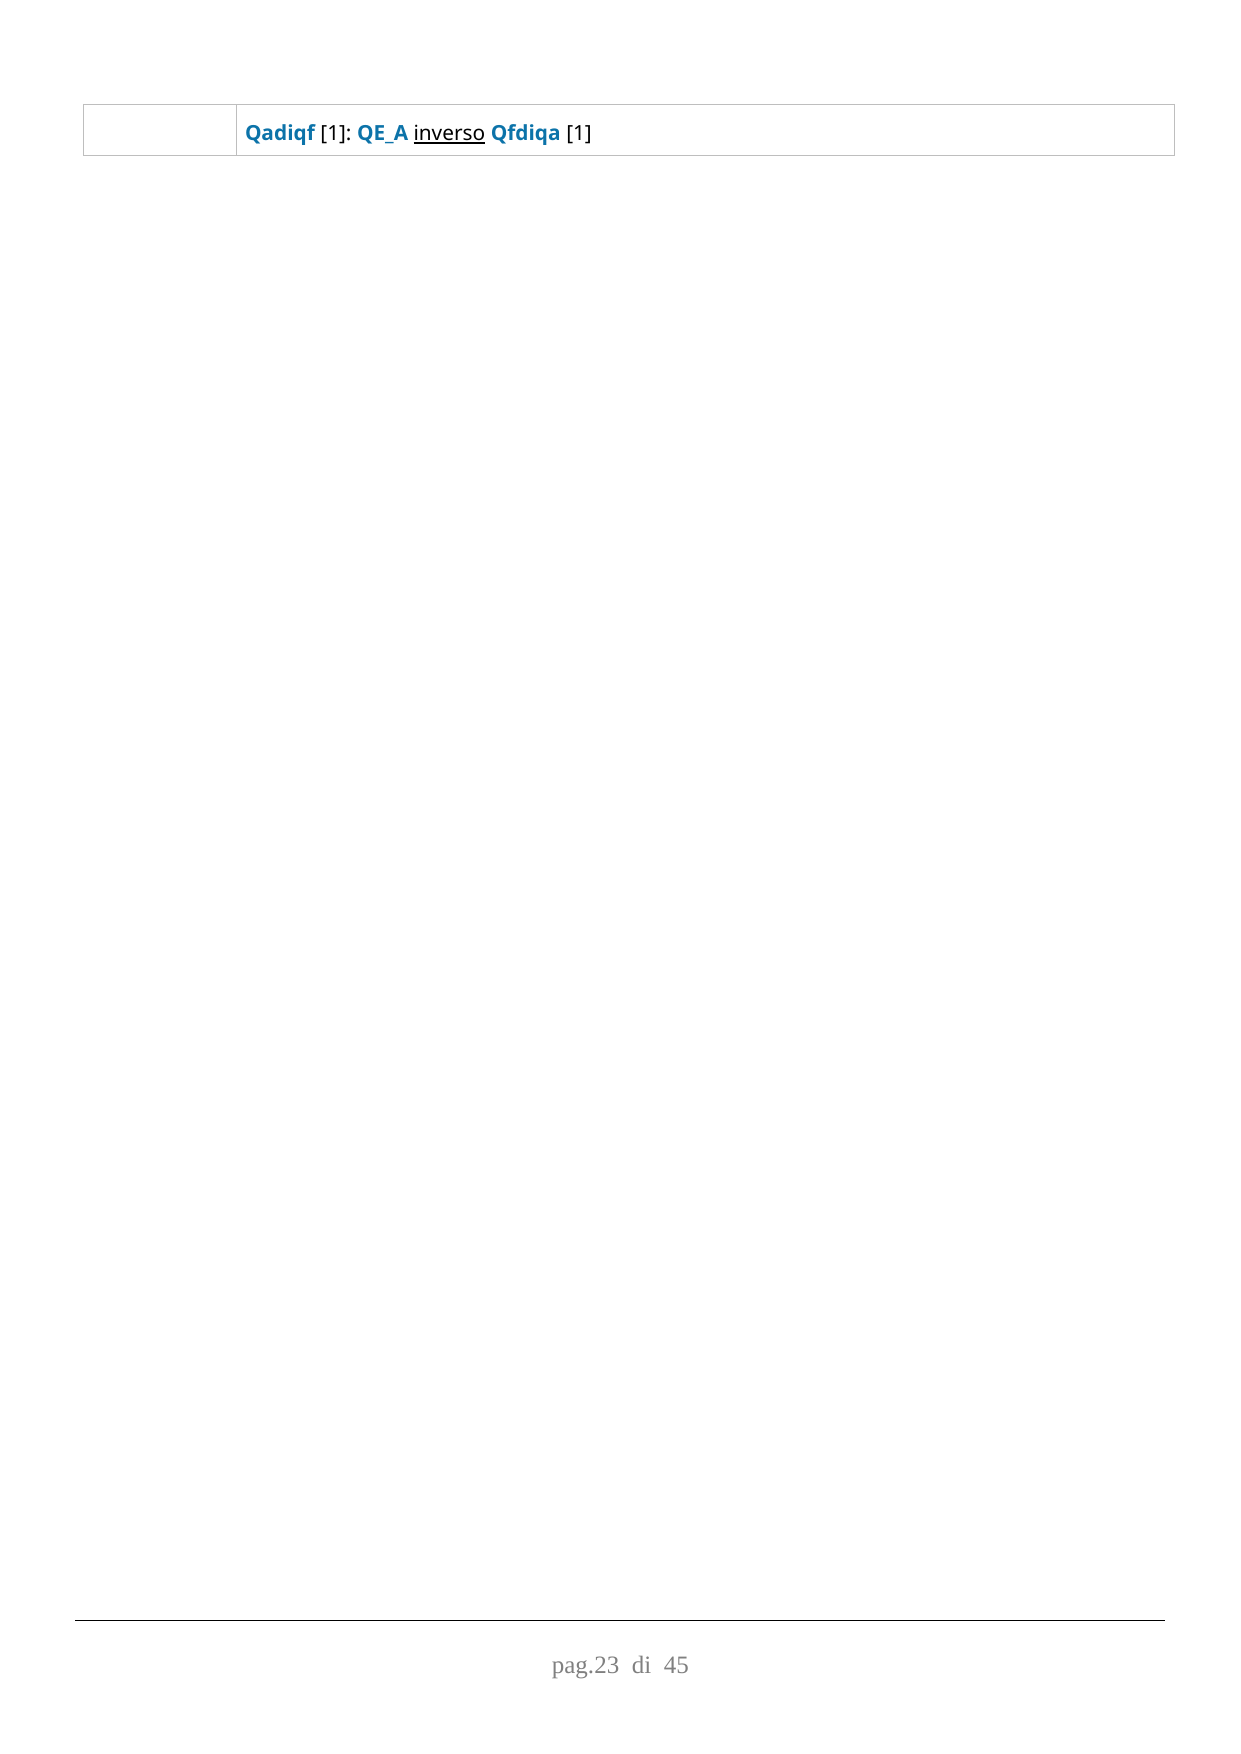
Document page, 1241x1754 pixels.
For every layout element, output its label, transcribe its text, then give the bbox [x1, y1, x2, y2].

table_cell [84, 105, 236, 155]
table_cell Qadiqf [1]: QE_A inverso Qfdiqa [1] [237, 105, 1174, 155]
